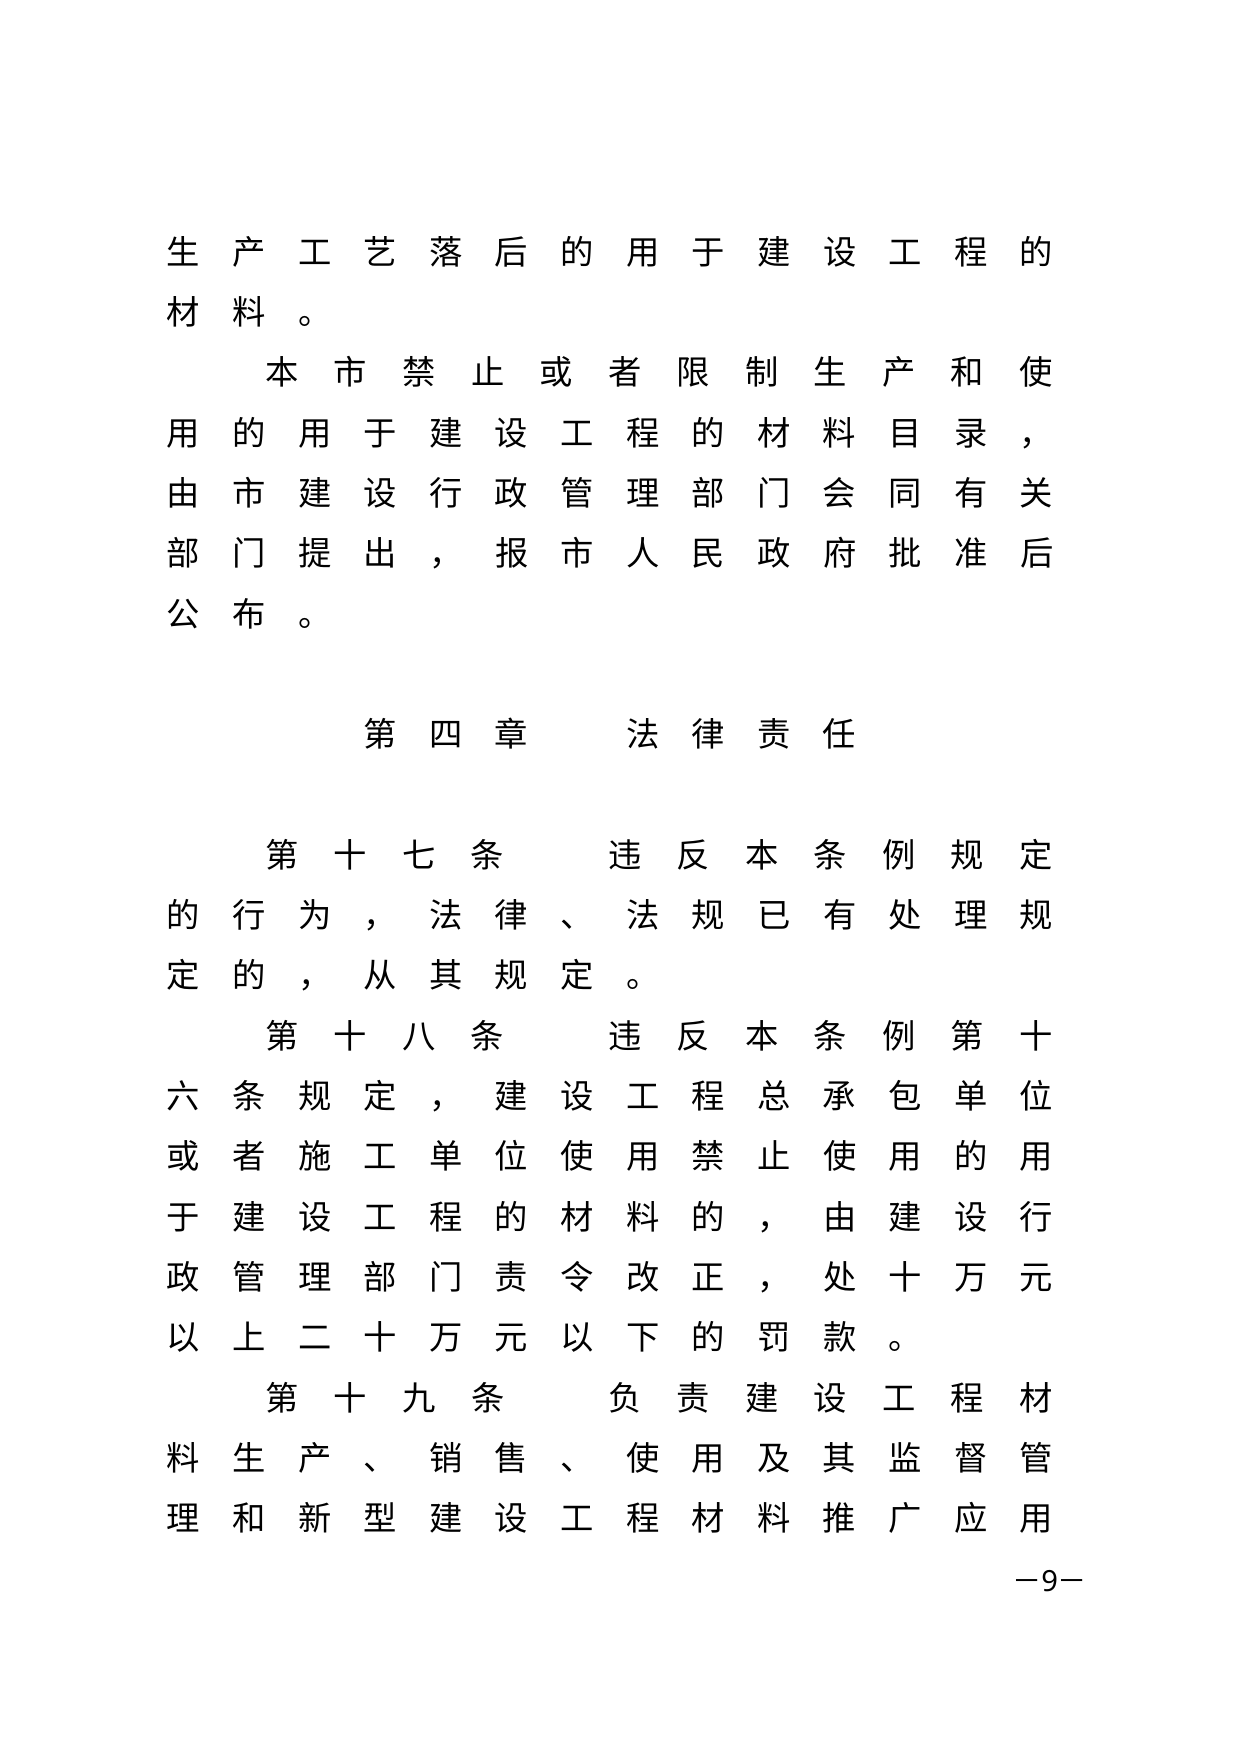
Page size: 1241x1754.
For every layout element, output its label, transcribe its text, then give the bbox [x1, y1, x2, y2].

text 第四章 法律责任 [167, 702, 1085, 762]
text 本市禁止或者限制生产和使用的用于建设工程的材料目录，由市建设行政管理部门会同有关部门提出，报市人民政府批准后公布。 [167, 340, 1085, 642]
text 第十六条 本市禁止或者限制生产和使用污染环境、能耗高、生产工艺落后的用于建设工程的材料。 [167, 219, 1085, 340]
text 第十七条 违反本条例规定的行为，法律、法规已有处理规定的，从其规定。 [167, 823, 1085, 1003]
text 第十八条 违反本条例第十六条规定，建设工程总承包单位或者施工单位使用禁止使用的用于建设工程的材料的，由建设行政管理部门责令改正，处十万元以上二十万元以下的罚款。 [167, 1003, 1085, 1365]
text 第十九条 负责建设工程材料生产、销售、使用及其监督管理和新型建设工程材料推广应用管理的行政管理部门的直接负责的主管人员和其他直接责任人员玩忽职守、滥用职权、徇私舞弊的，依法给予处分；构成犯罪的，依法追究刑事责任。 [167, 1365, 1085, 1546]
